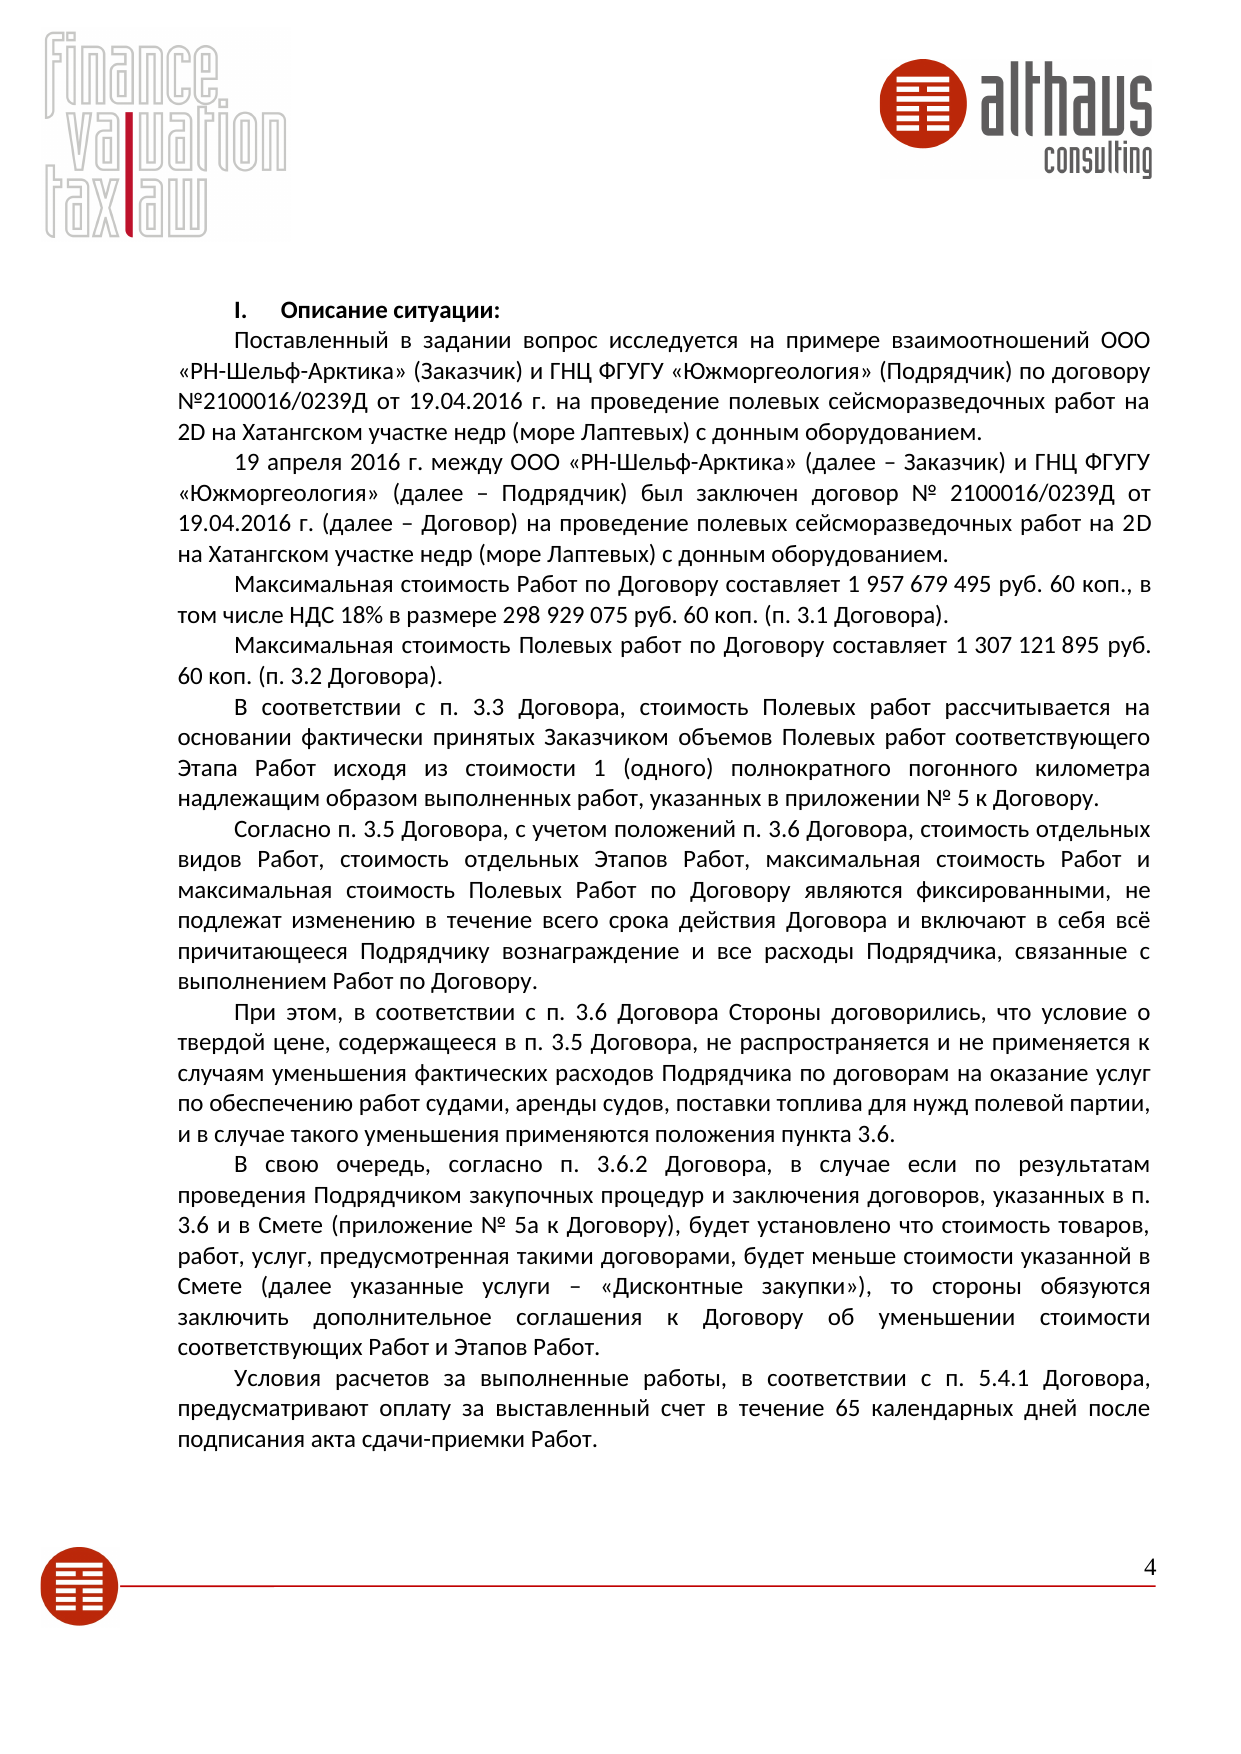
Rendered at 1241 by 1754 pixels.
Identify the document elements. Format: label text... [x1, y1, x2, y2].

text Условия расчетов за выполненные работы, в соответствии с п. 5.4.1 Договора, предусматривают оплату за выставленный счет в течение 65 календарных дней после подписания акта сдачи-приемки Работ. [177, 1362, 1152, 1454]
text Согласно п. 3.5 Договора, с учетом положений п. 3.6 Договора, стоимость отдельных видов Работ, стоимость отдельных Этапов Работ, максимальная стоимость Работ и максимальная стоимость Полевых Работ по Договору являются фиксированными, не подлежат изменению в течение всего срока действия Договора и включают в себя всё причитающееся Подрядчику вознаграждение и все расходы Подрядчика, связанные с выполнением Работ по Договору. [177, 813, 1152, 996]
text В соответствии с п. 3.3 Договора, стоимость Полевых работ рассчитывается на основании фактически принятых Заказчиком объемов Полевых работ соответствующего Этапа Работ исходя из стоимости 1 (одного) полнократного погонного километра надлежащим образом выполненных работ, указанных в приложении № 5 к Договору. [177, 691, 1152, 813]
text При этом, в соответствии с п. 3.6 Договора Стороны договорились, что условие о твердой цене, содержащееся в п. 3.5 Договора, не распространяется и не применяется к случаям уменьшения фактических расходов Подрядчика по договорам на оказание услуг по обеспечению работ судами, аренды судов, поставки топлива для нужд полевой партии, и в случае такого уменьшения применяются положения пункта 3.6. [177, 996, 1152, 1148]
text Максимальная стоимость Работ по Договору составляет 1 957 679 495 руб. 60 коп., в том числе НДС 18% в размере 298 929 075 руб. 60 коп. (п. 3.1 Договора). [177, 568, 1152, 629]
text Поставленный в задании вопрос исследуется на примере взаимоотношений ООО «РН-Шельф-Арктика» (Заказчик) и ГНЦ ФГУГУ «Южморгеология» (Подрядчик) по договору №2100016/0239Д от 19.04.2016 г. на проведение полевых сейсморазведочных работ на 2D на Хатангском участке недр (море Лаптевых) с донным оборудованием. [177, 324, 1152, 446]
text В свою очередь, согласно п. 3.6.2 Договора, в случае если по результатам проведения Подрядчиком закупочных процедур и заключения договоров, указанных в п. 3.6 и в Смете (приложение № 5а к Договору), будет установлено что стоимость товаров, работ, услуг, предусмотренная такими договорами, будет меньше стоимости указанной в Смете (далее указанные услуги – «Дисконтные закупки»), то стороны обязуются заключить дополнительное соглашения к Договору об уменьшении стоимости соответствующих Работ и Этапов Работ. [177, 1148, 1152, 1362]
picture [879, 59, 1152, 179]
picture [40, 27, 291, 242]
text Максимальная стоимость Полевых работ по Договору составляет 1 307 121 895 руб. 60 коп. (п. 3.2 Договора). [177, 629, 1152, 691]
list Описание ситуации: [177, 294, 1152, 324]
text 19 апреля 2016 г. между ООО «РН-Шельф-Арктика» (далее – Заказчик) и ГНЦ ФГУГУ «Южморгеология» (далее – Подрядчик) был заключен договор № 2100016/0239Д от 19.04.2016 г. (далее – Договор) на проведение полевых сейсморазведочных работ на 2D на Хатангском участке недр (море Лаптевых) с донным оборудованием. [177, 446, 1152, 568]
picture [40, 1547, 121, 1628]
